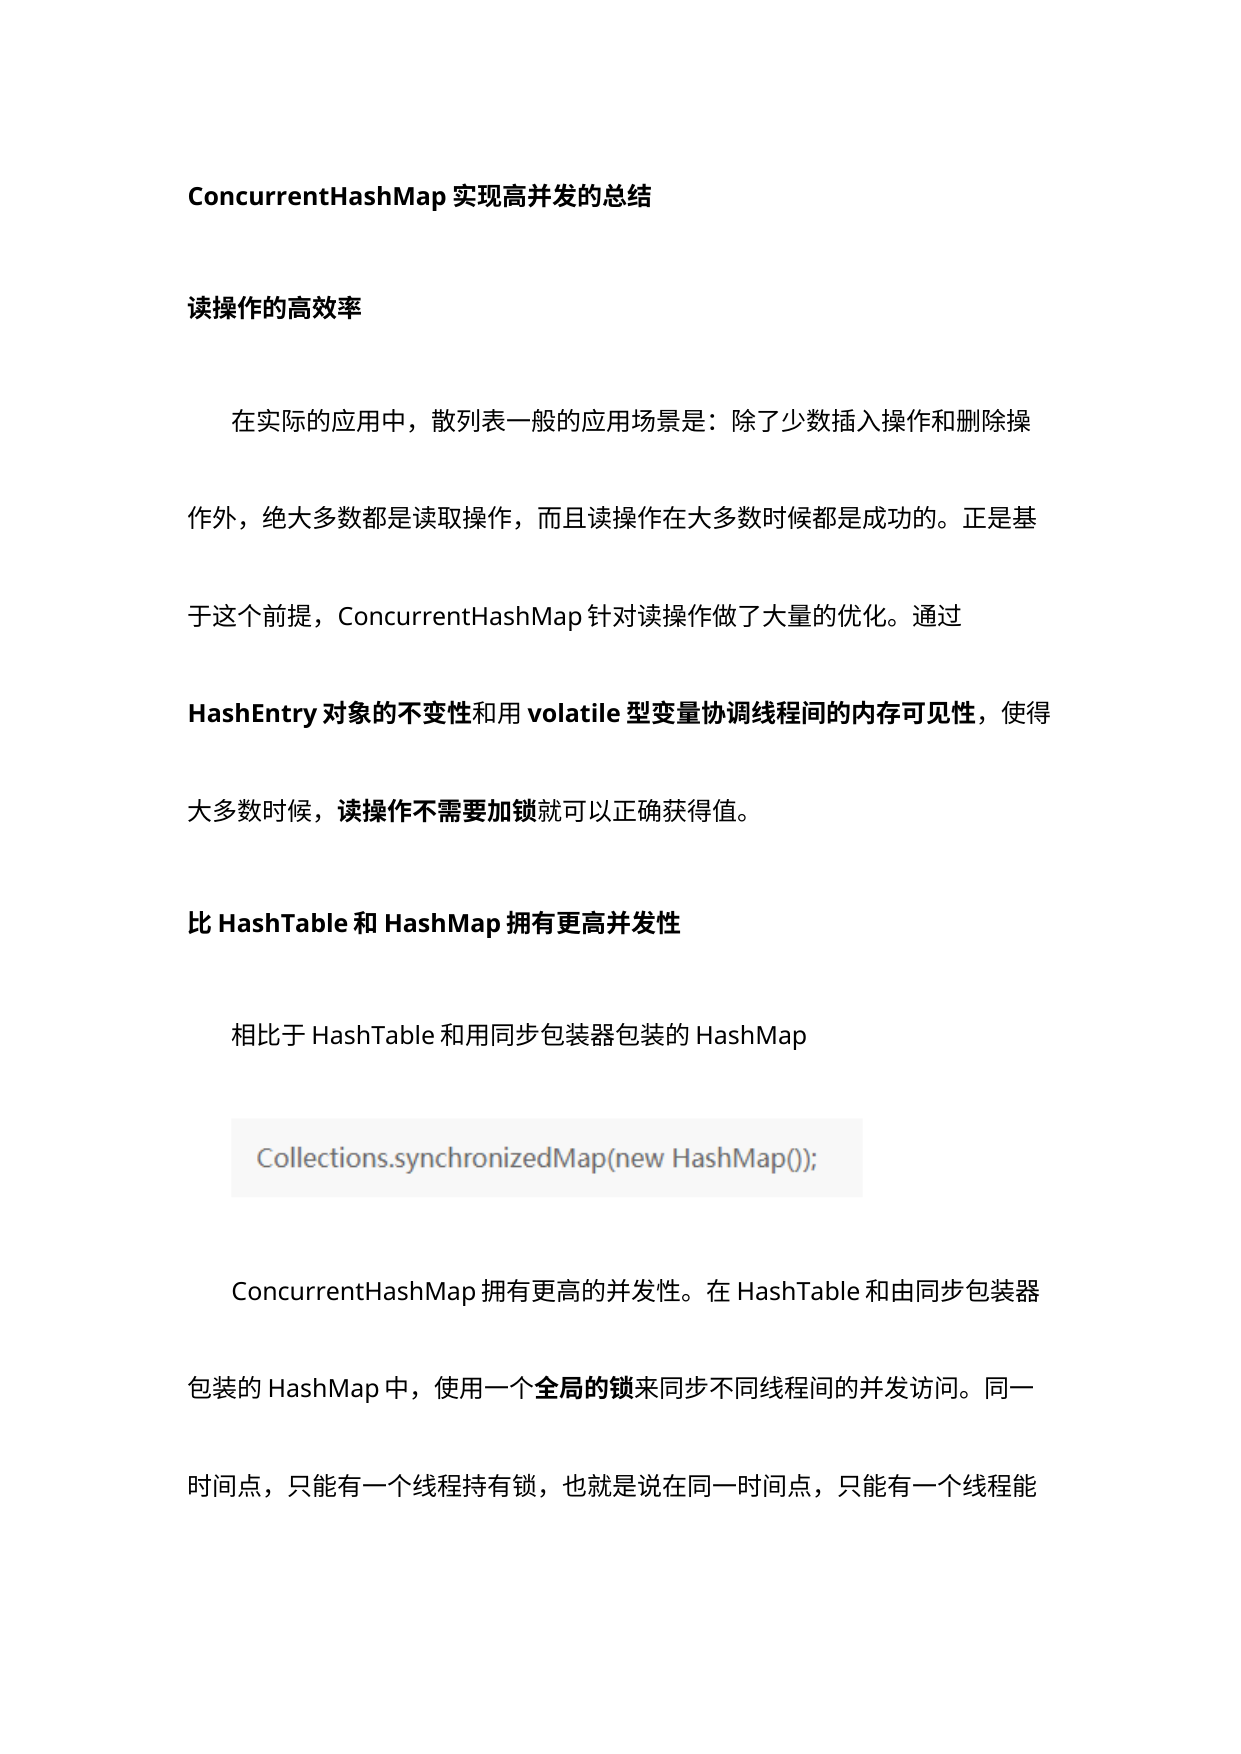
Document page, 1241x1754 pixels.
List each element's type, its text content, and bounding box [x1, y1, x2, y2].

subtitle ConcurrentHashMap实现高并发的总结 [187, 162, 1053, 227]
subtitle 读操作的高效率 [187, 274, 1053, 339]
picture [231, 1114, 863, 1210]
text 相比于HashTable和用同步包装器包装的HashMap [187, 1001, 1053, 1066]
subtitle 比HashTable和HashMap拥有更高并发性 [187, 889, 1053, 954]
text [187, 1257, 1053, 1517]
text 在实际的应用中，散列表一般的应用场景是：除了少数插入操作和删除操作外，绝大多数都是读取操作，而且读操作在大多数时候都是成功的。正是基于这个前提，ConcurrentHashMap针对读操作做了大量的优化。通过HashEntry对象的不变性和用volatile型变量协调线程间的内存可见性，使得大多数时候，读操作不需要加锁就可以正确获得值。 [187, 387, 1053, 842]
